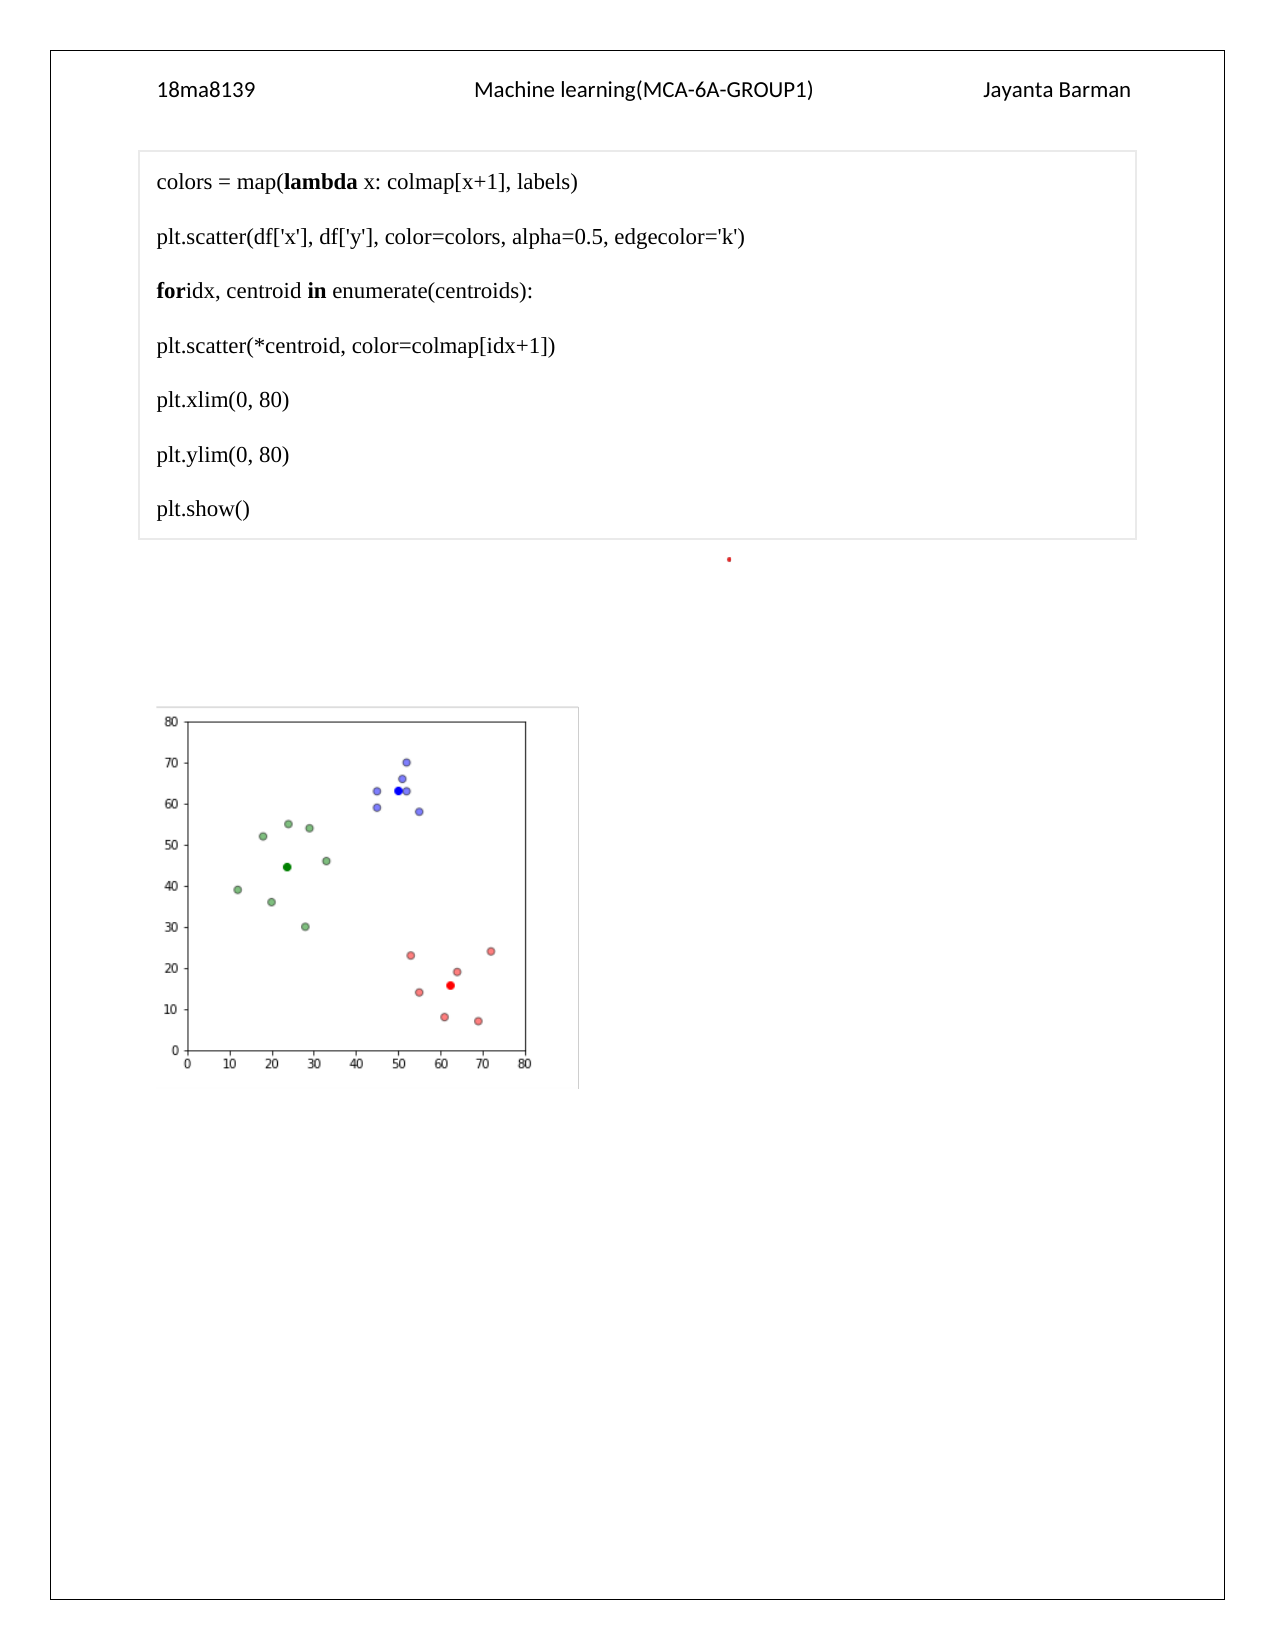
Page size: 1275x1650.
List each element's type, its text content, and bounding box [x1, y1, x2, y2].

text plt.scatter(*centroid, color=colmap[idx+1]) [140, 313, 1135, 358]
text plt.scatter(df['x'], df['y'], color=colors, alpha=0.5, edgecolor='k') [140, 204, 1135, 249]
text foridx, centroid in enumerate(centroids): [140, 259, 1135, 303]
text colors = map(lambda x: colmap[x+1], labels) [140, 152, 1135, 194]
text plt.xlim(0, 80) [140, 368, 1135, 412]
text plt.ylim(0, 80) [140, 422, 1135, 467]
text plt.show() [140, 477, 1135, 538]
picture [156, 556, 732, 1089]
